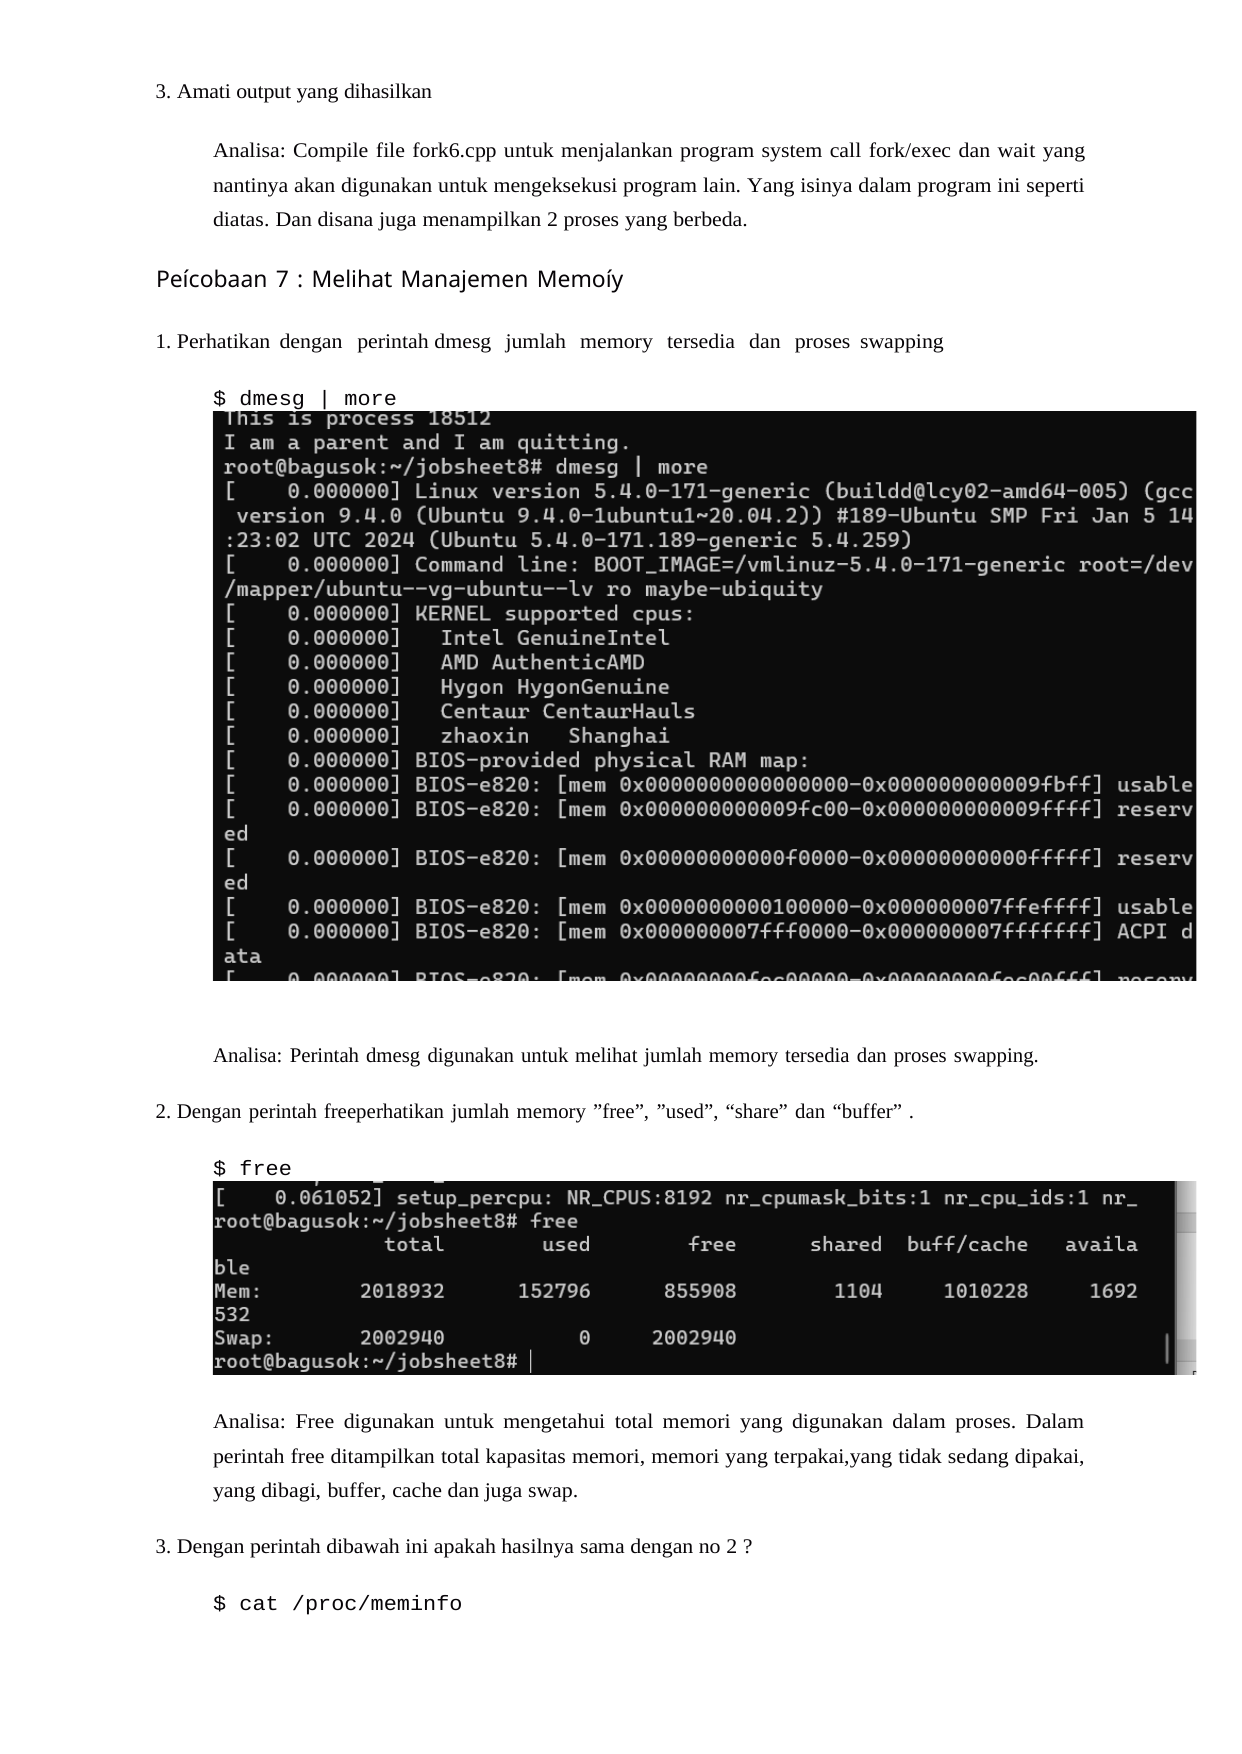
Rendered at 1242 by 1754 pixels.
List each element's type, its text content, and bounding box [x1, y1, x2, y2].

list Dengan perintah dibawah ini apakah hasilnya sama dengan no 2 ? [155, 1534, 1127, 1558]
text $ dmesg | more [213, 388, 1127, 411]
list Dengan perintah freeperhatikan jumlah memory ”free”, ”used”, “share” dan “buffer” . [155, 1099, 1127, 1123]
picture [212, 1181, 1197, 1375]
text Analisa: Perintah dmesg digunakan untuk melihat jumlah memory tersedia dan proses swapping. [213, 1043, 1127, 1067]
list Amati output yang dihasilkan [155, 79, 1127, 103]
text $ cat /proc/meminfo [213, 1593, 1127, 1616]
text Analisa: Free digunakan untuk mengetahui total memori yang digunakan dalam proses. Dalam perintah free ditampilkan total kapasitas memori, memori yang terpakai,yang tidak sedang dipakai, yang dibagi, buffer, cache dan juga swap. [213, 1409, 1086, 1502]
subtitle Peícobaan 7 : Melihat Manajemen Memoíy [156, 262, 1127, 294]
list Perhatikan dengan perintah dmesg jumlah memory tersedia dan proses swapping [155, 329, 1127, 353]
picture [212, 411, 1197, 981]
text $ free [213, 1157, 1127, 1181]
text Analisa: Compile file fork6.cpp untuk menjalankan program system call fork/exec dan wait yang nantinya akan digunakan untuk mengeksekusi program lain. Yang isinya dalam program ini seperti diatas. Dan disana juga menampilkan 2 proses yang berbeda. [213, 138, 1087, 231]
